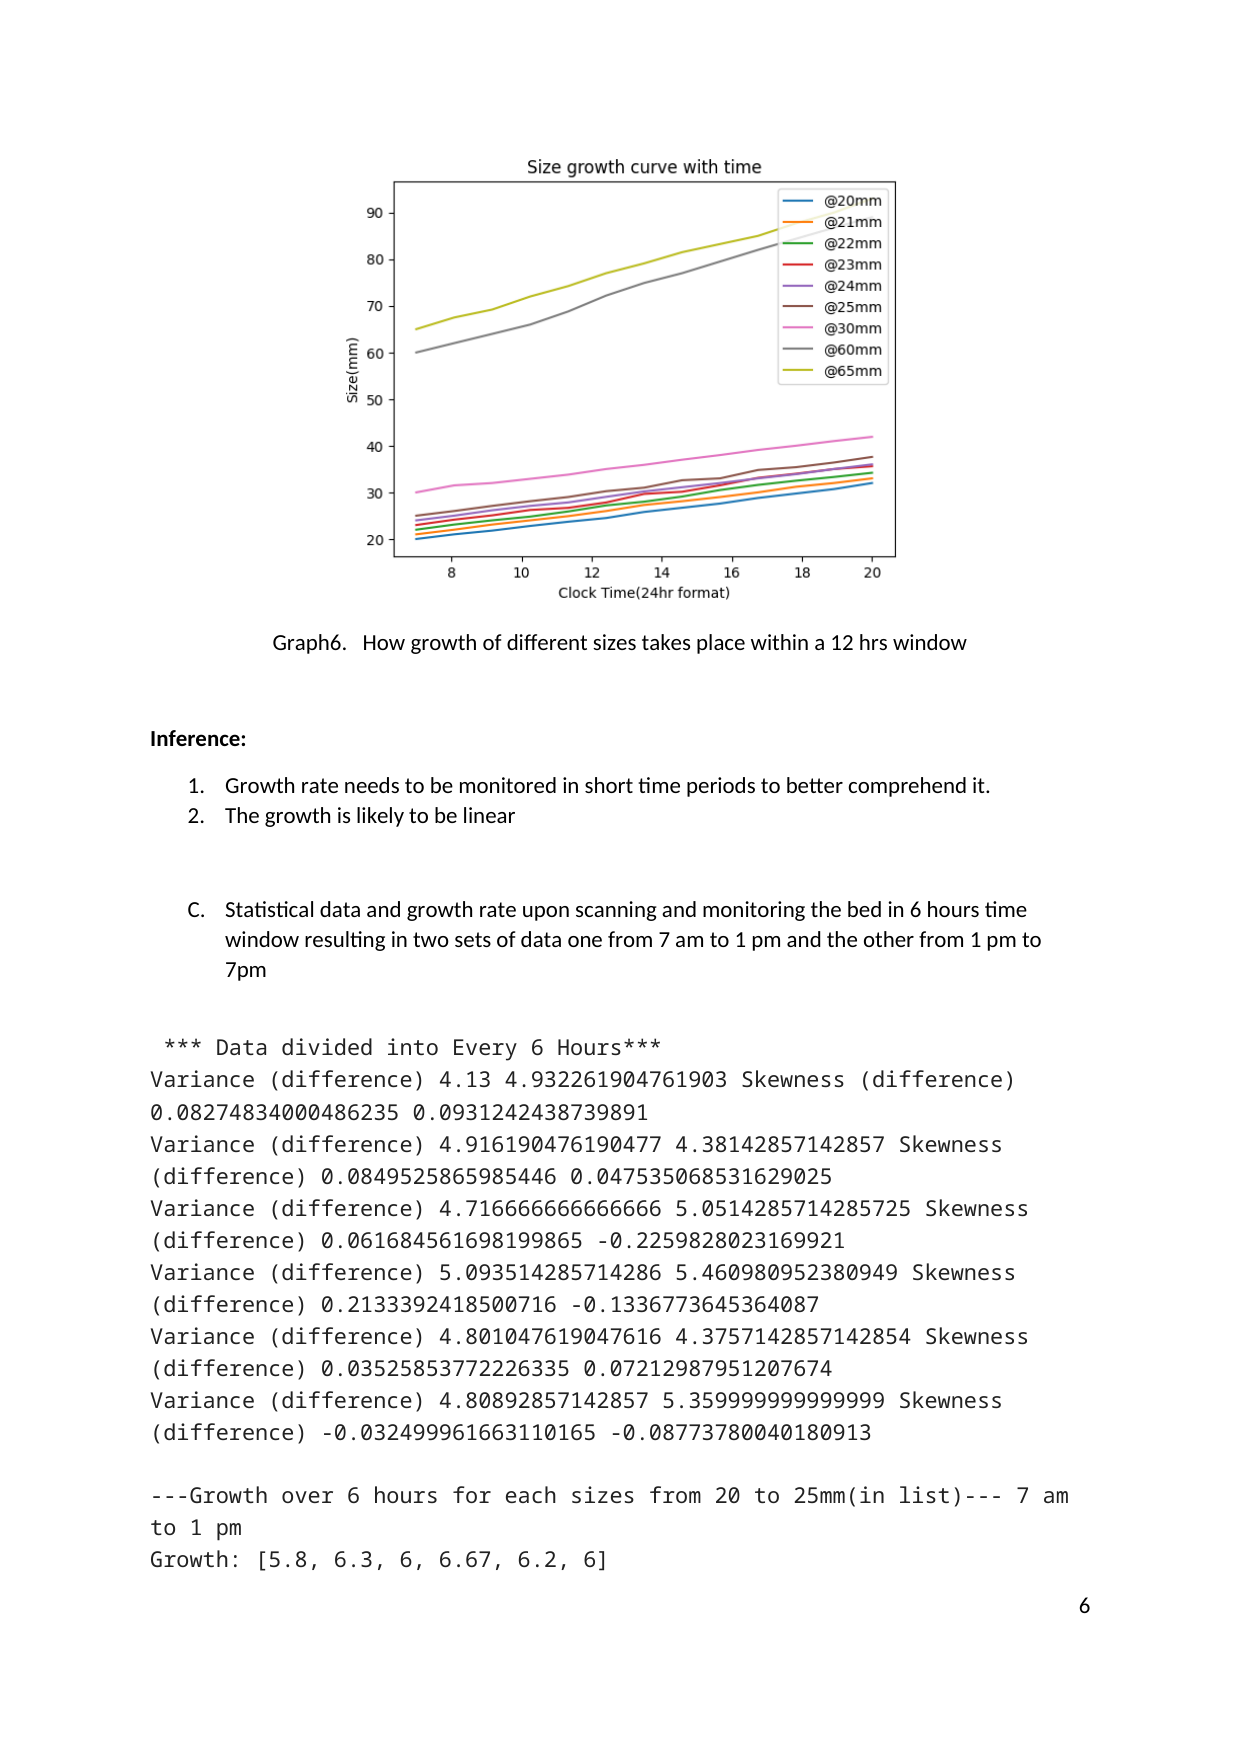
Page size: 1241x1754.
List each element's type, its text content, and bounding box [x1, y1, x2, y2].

text Graph6. How growth of different sizes takes place within a 12 hrs window [150, 628, 1090, 656]
list The growth is likely to be linear [187, 801, 1090, 829]
list Growth rate needs to be monitored in short time periods to better comprehend it. [187, 771, 1090, 799]
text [150, 1002, 1090, 1573]
text Inference: [150, 724, 1090, 752]
list Statistical data and growth rate upon scanning and monitoring the bed in 6 hours time window resulting in two sets of data one from 7 am to 1 pm and the other from 1 pm to 7pm [187, 895, 1090, 983]
